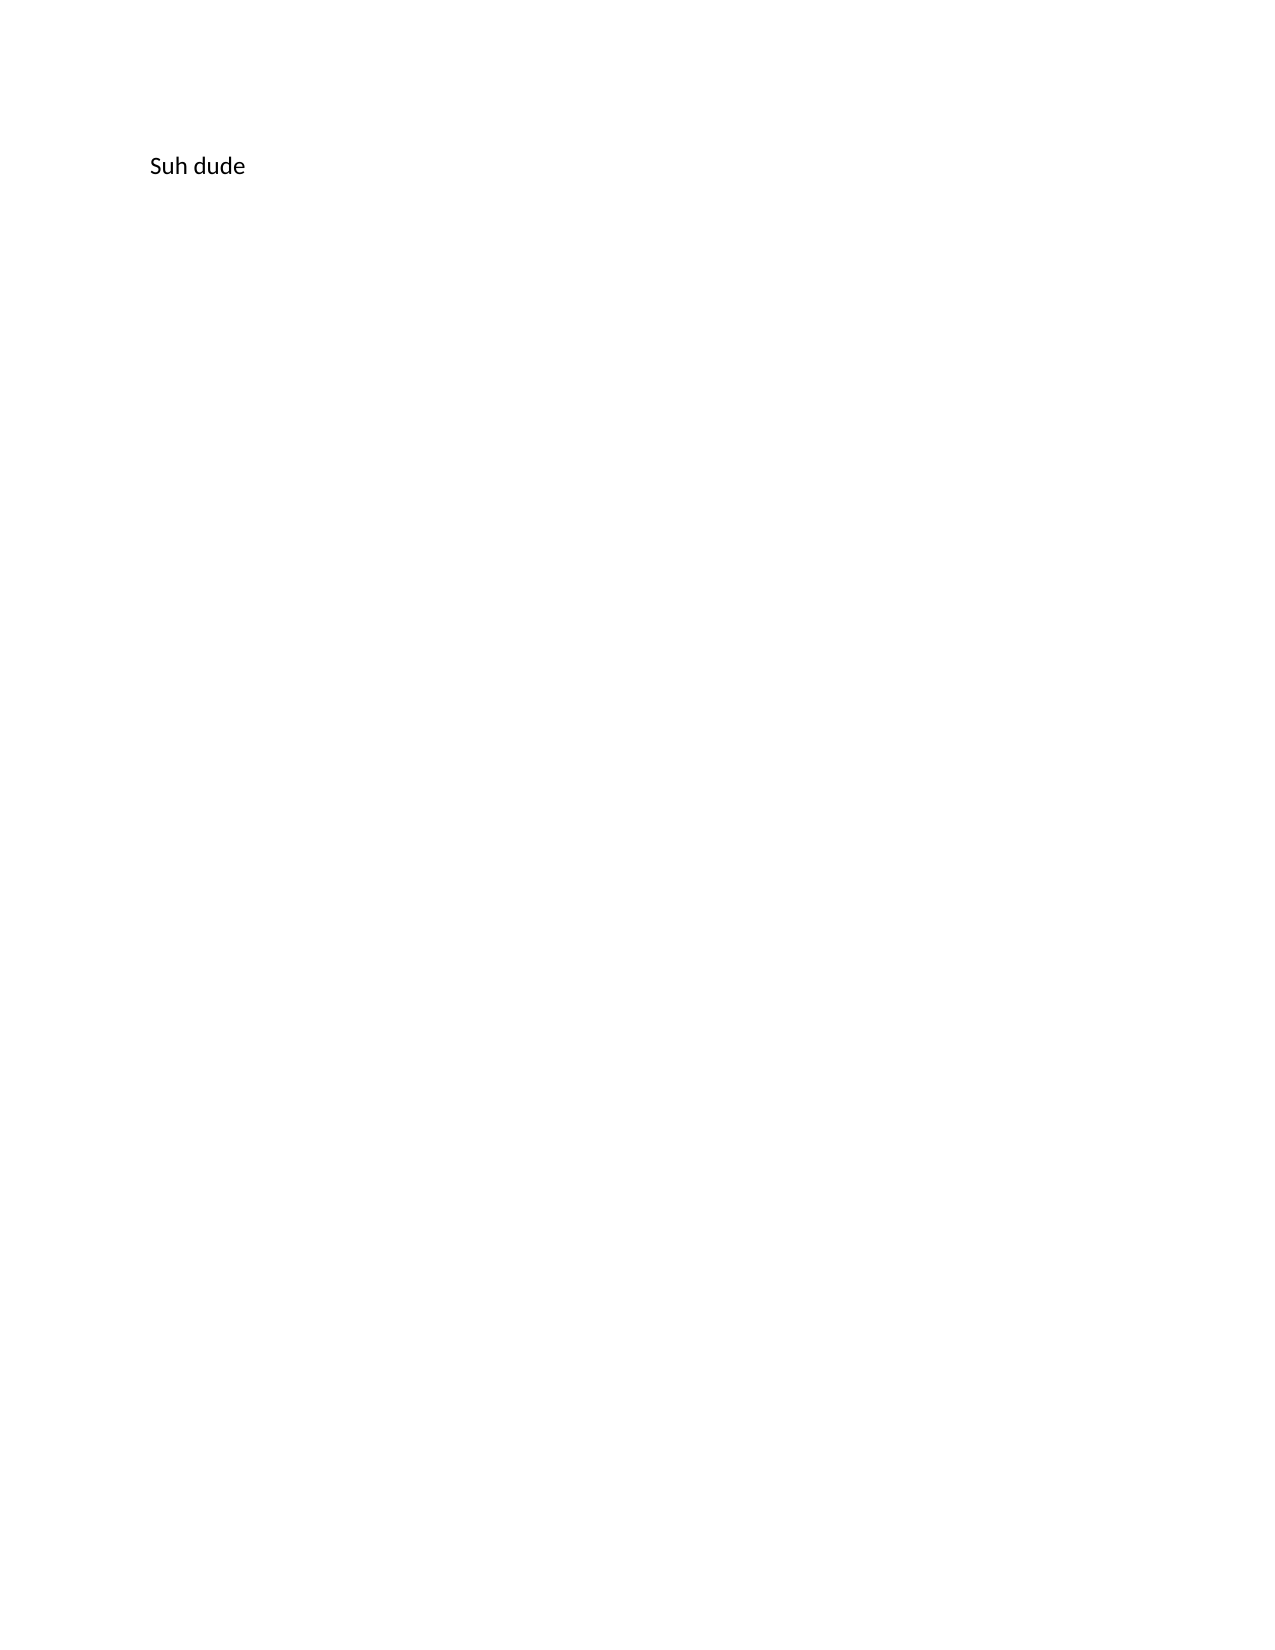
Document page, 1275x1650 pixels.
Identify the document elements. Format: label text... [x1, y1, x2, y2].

text Suh dude [150, 150, 1125, 181]
